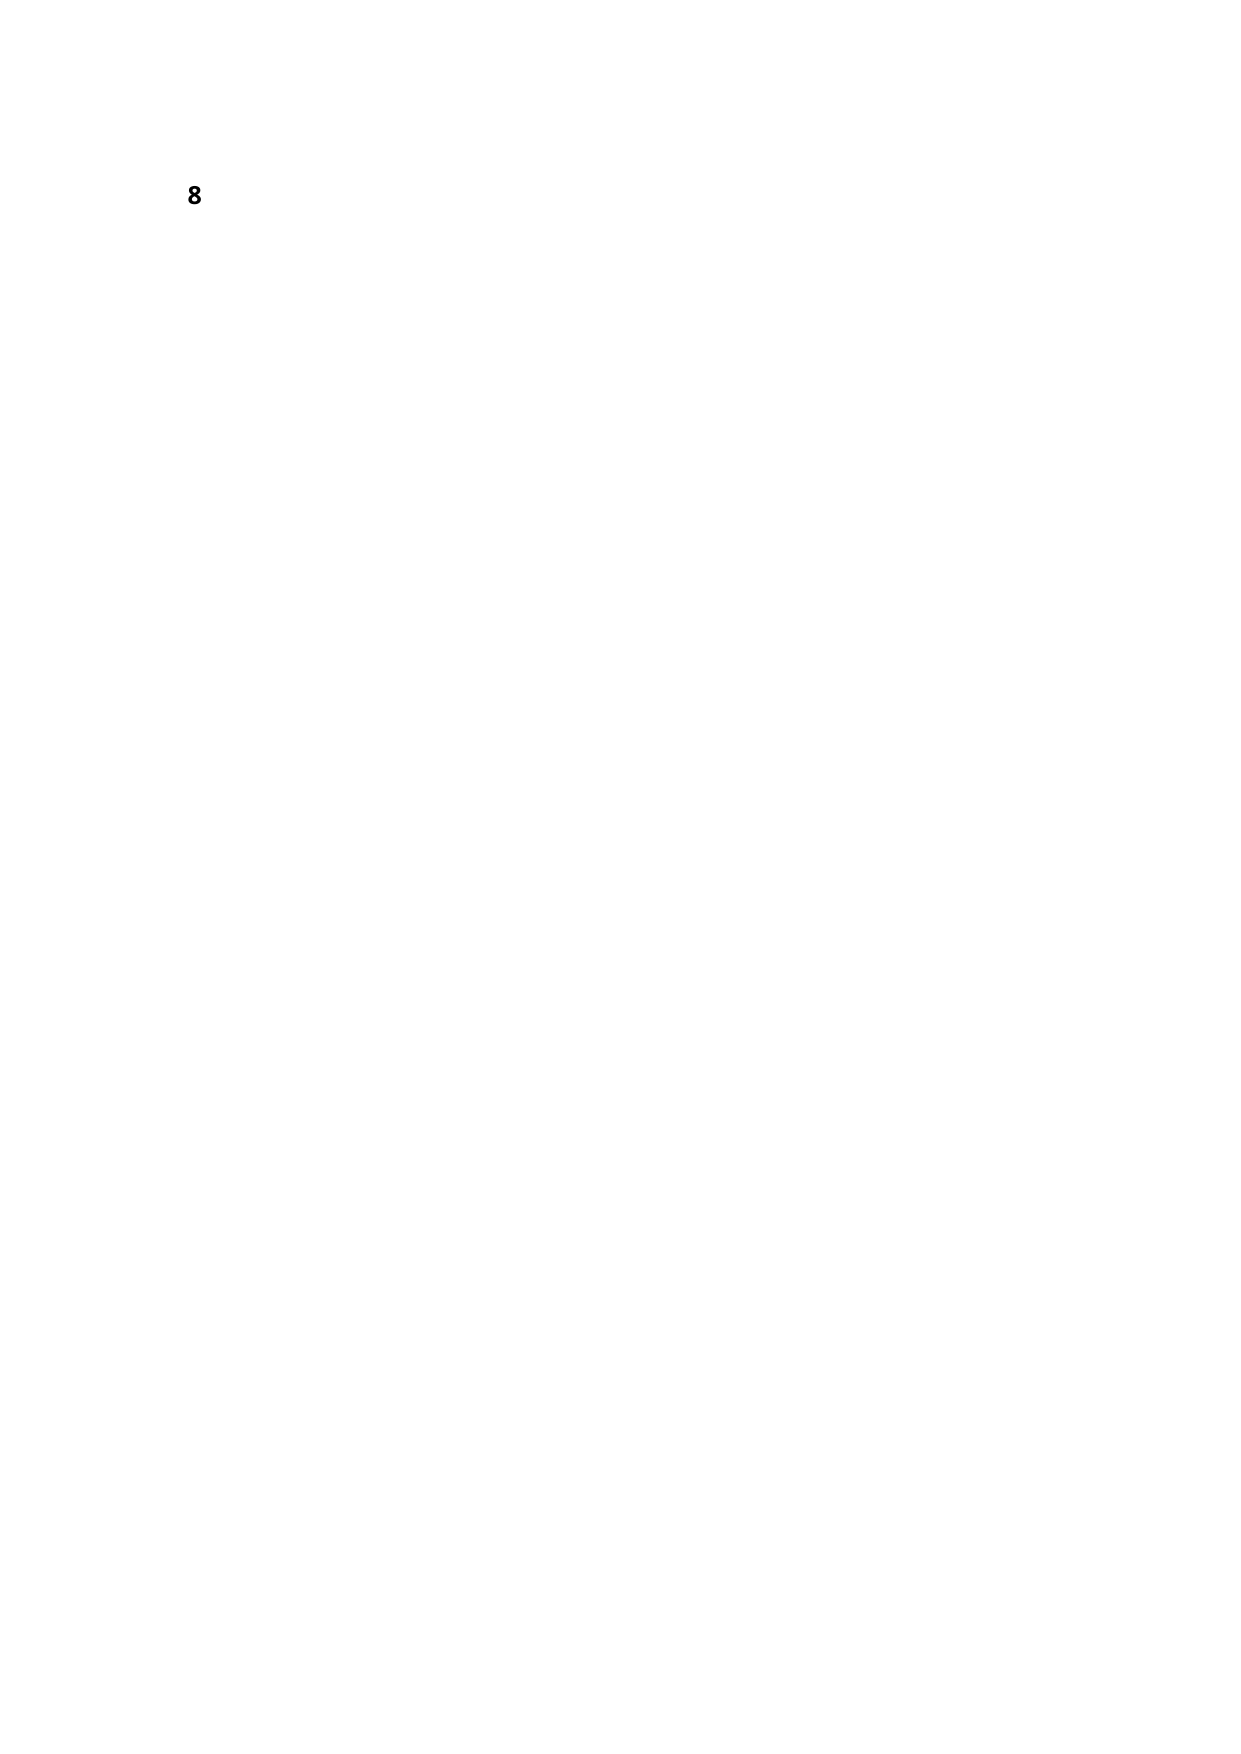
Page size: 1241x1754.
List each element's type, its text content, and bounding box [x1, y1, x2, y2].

text 8 [187, 162, 1053, 227]
